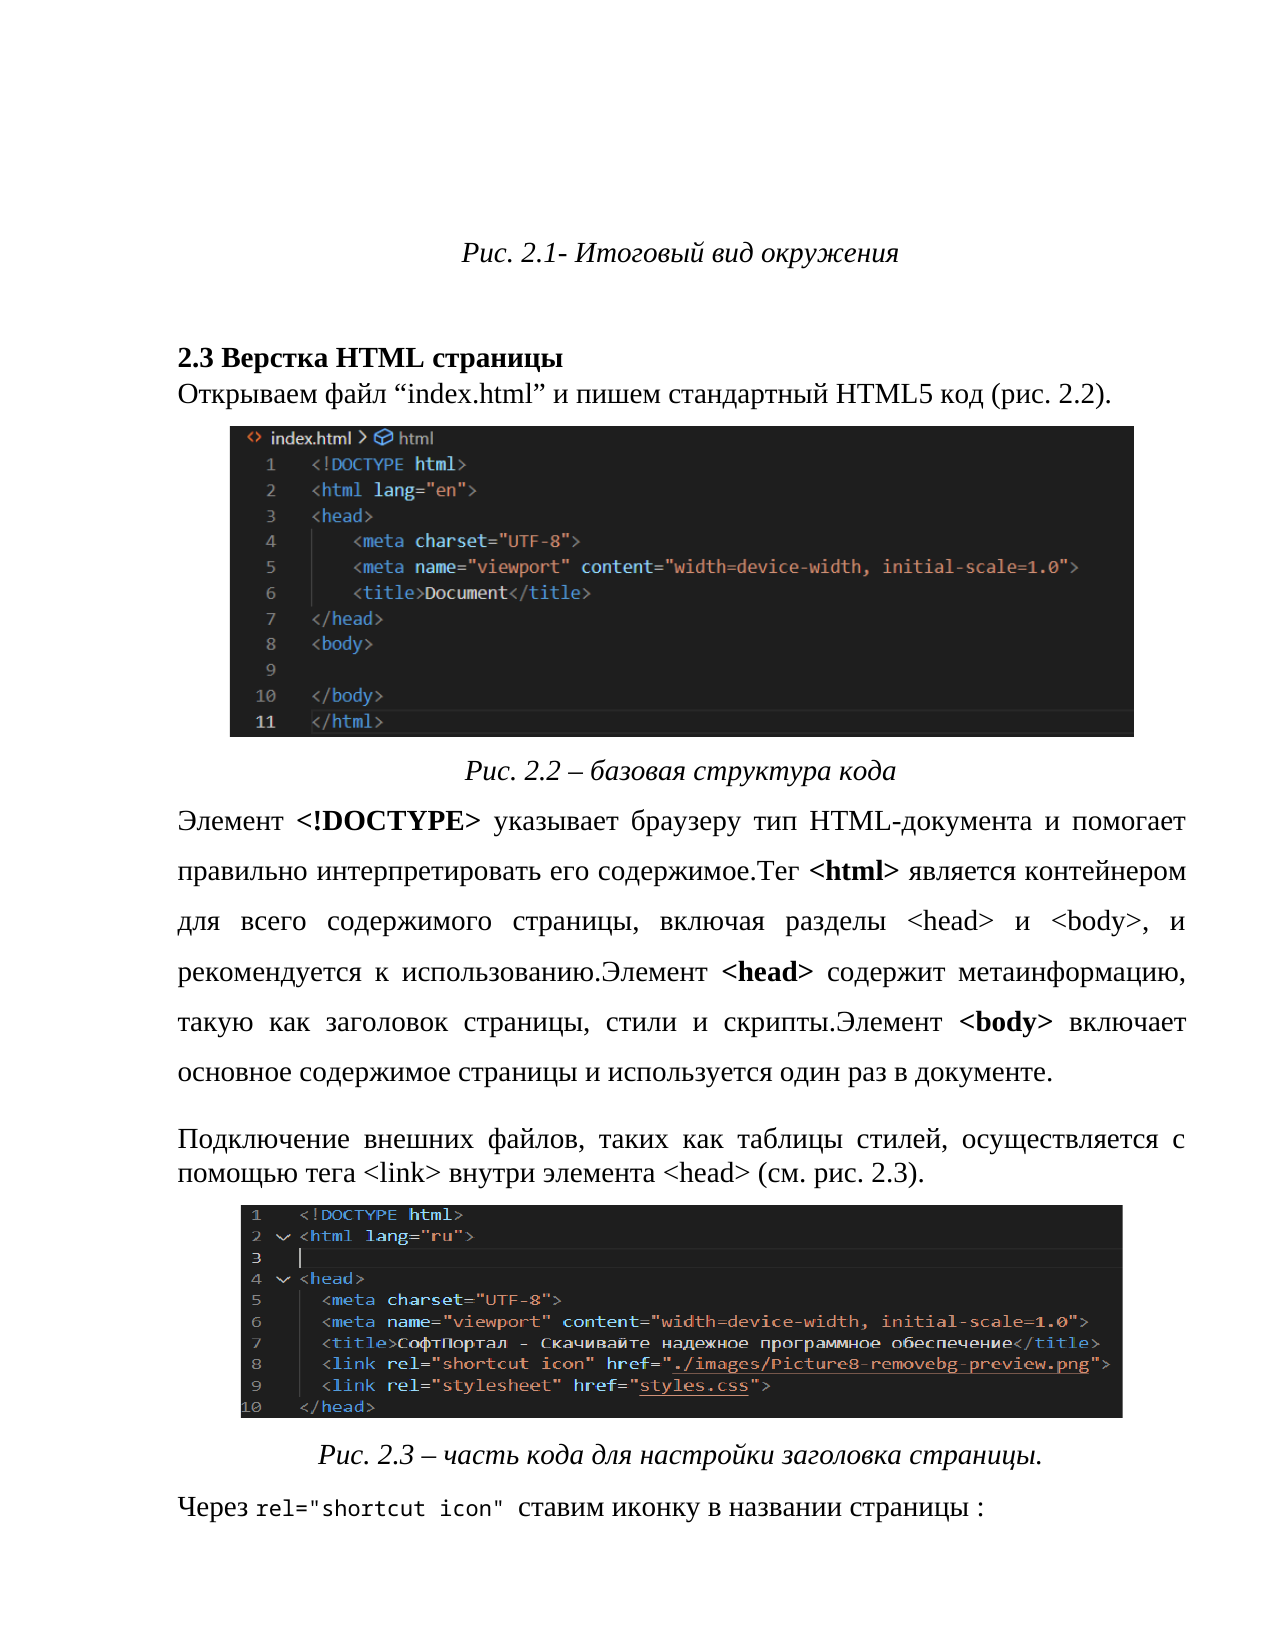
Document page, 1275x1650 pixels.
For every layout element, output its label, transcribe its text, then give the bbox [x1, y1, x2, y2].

text Через rel="shortcut icon" ставим иконку в названии страницы : [177, 1489, 1186, 1523]
picture [229, 426, 1134, 737]
text Открываем файл “index.html” и пишем стандартный HTML5 код (рис. 2.2). [177, 376, 1186, 410]
picture [240, 1205, 1123, 1418]
text Элемент <!DOCTYPE> указывает браузеру тип HTML-документа и помогает правильно интерпретировать его содержимое.Тег <html> является контейнером для всего содержимого страницы, включая разделы <head> и <body>, и рекомендуется к использованию.Элемент <head> содержит метаинформацию, такую как заголовок страницы, стили и скрипты.Элемент <body> включает основное содержимое страницы и используется один раз в документе. [177, 803, 1186, 1088]
text Рис. 2.3 – часть кода для настройки заголовка страницы. [177, 1437, 1186, 1470]
text Подключение внешних файлов, таких как таблицы стилей, осуществляется с помощью тега <link> внутри элемента <head> (см. рис. 2.3). [177, 1121, 1186, 1188]
subtitle 2.3 Верстка HTML страницы [177, 340, 1186, 374]
text Рис. 2.2 – базовая структура кода [177, 753, 1186, 786]
text Рис. 2.1- Итоговый вид окружения [177, 236, 1186, 269]
